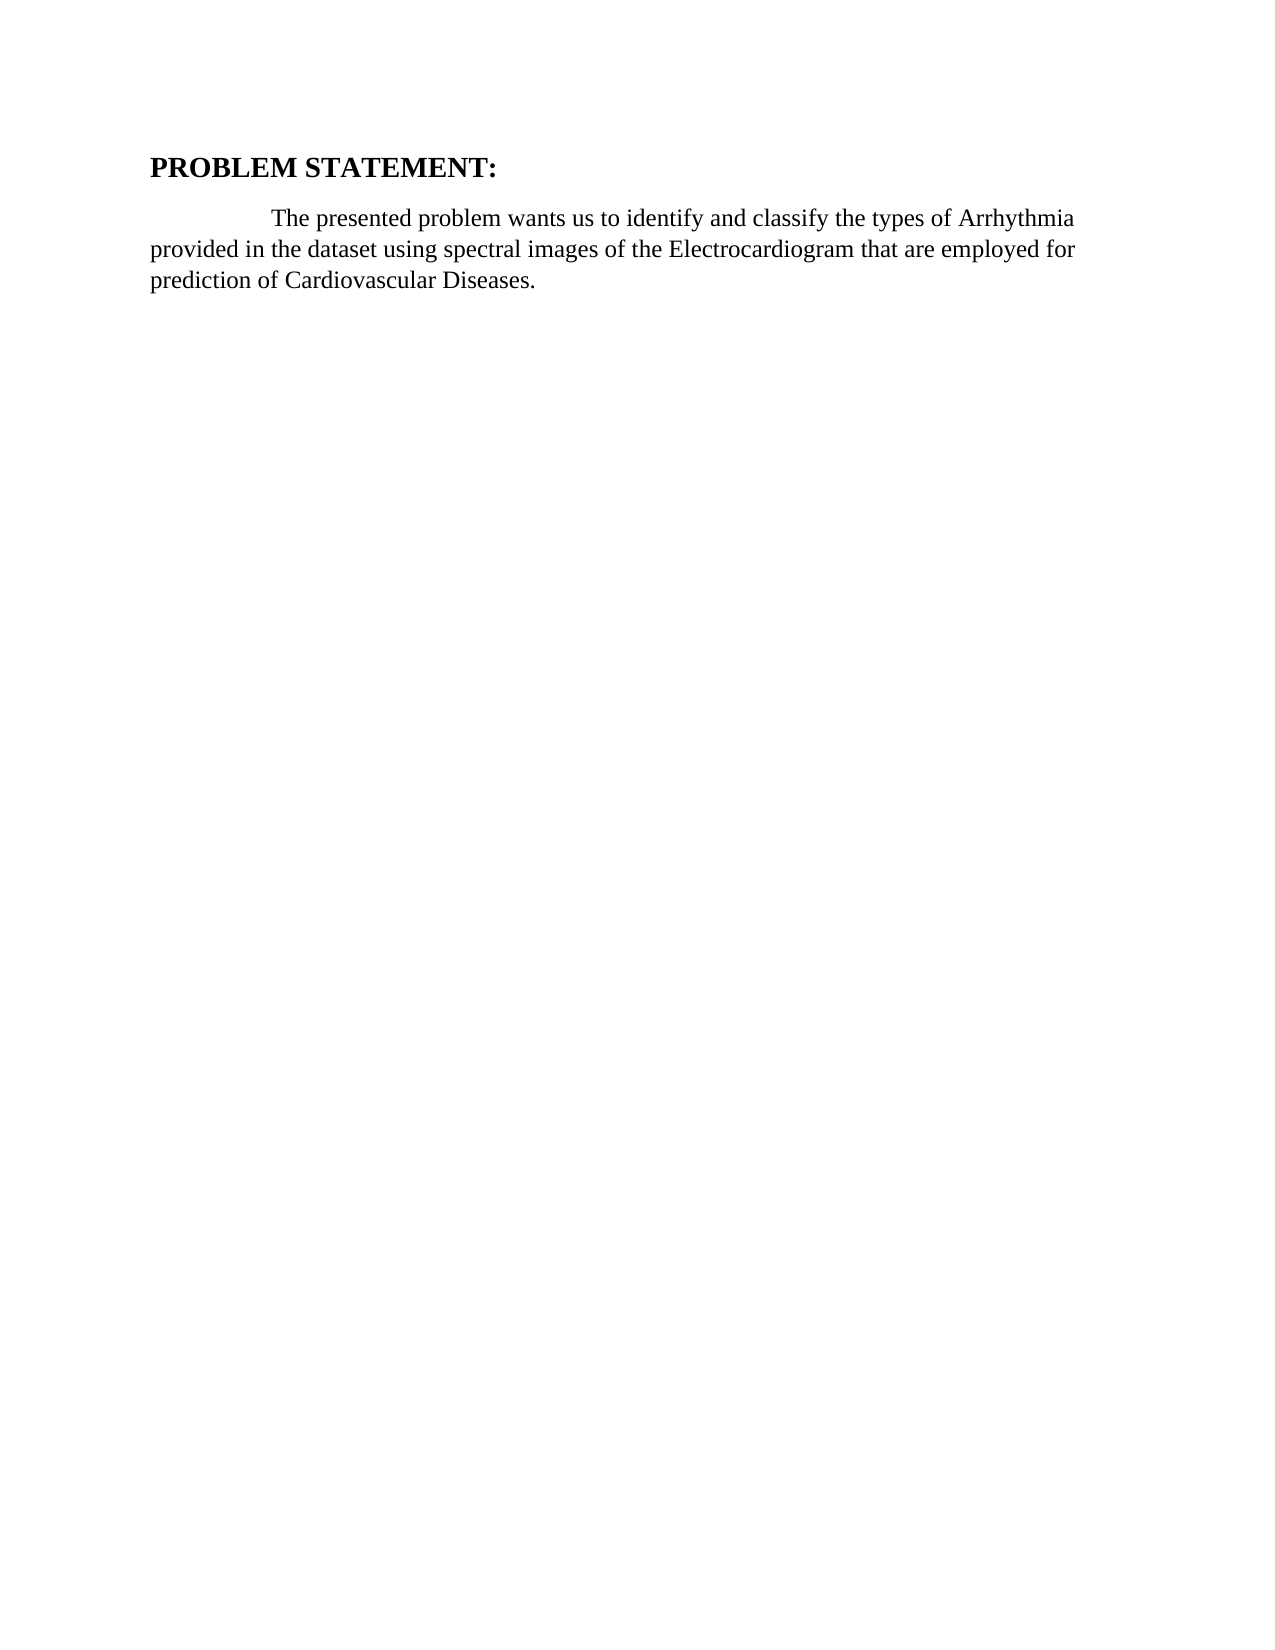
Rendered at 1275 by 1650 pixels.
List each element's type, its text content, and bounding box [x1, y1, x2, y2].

text The presented problem wants us to identify and classify the types of Arrhythmia provided in the dataset using spectral images of the Electrocardiogram that are employed for prediction of Cardiovascular Diseases. [150, 203, 1125, 294]
text PROBLEM STATEMENT: [150, 150, 1125, 183]
